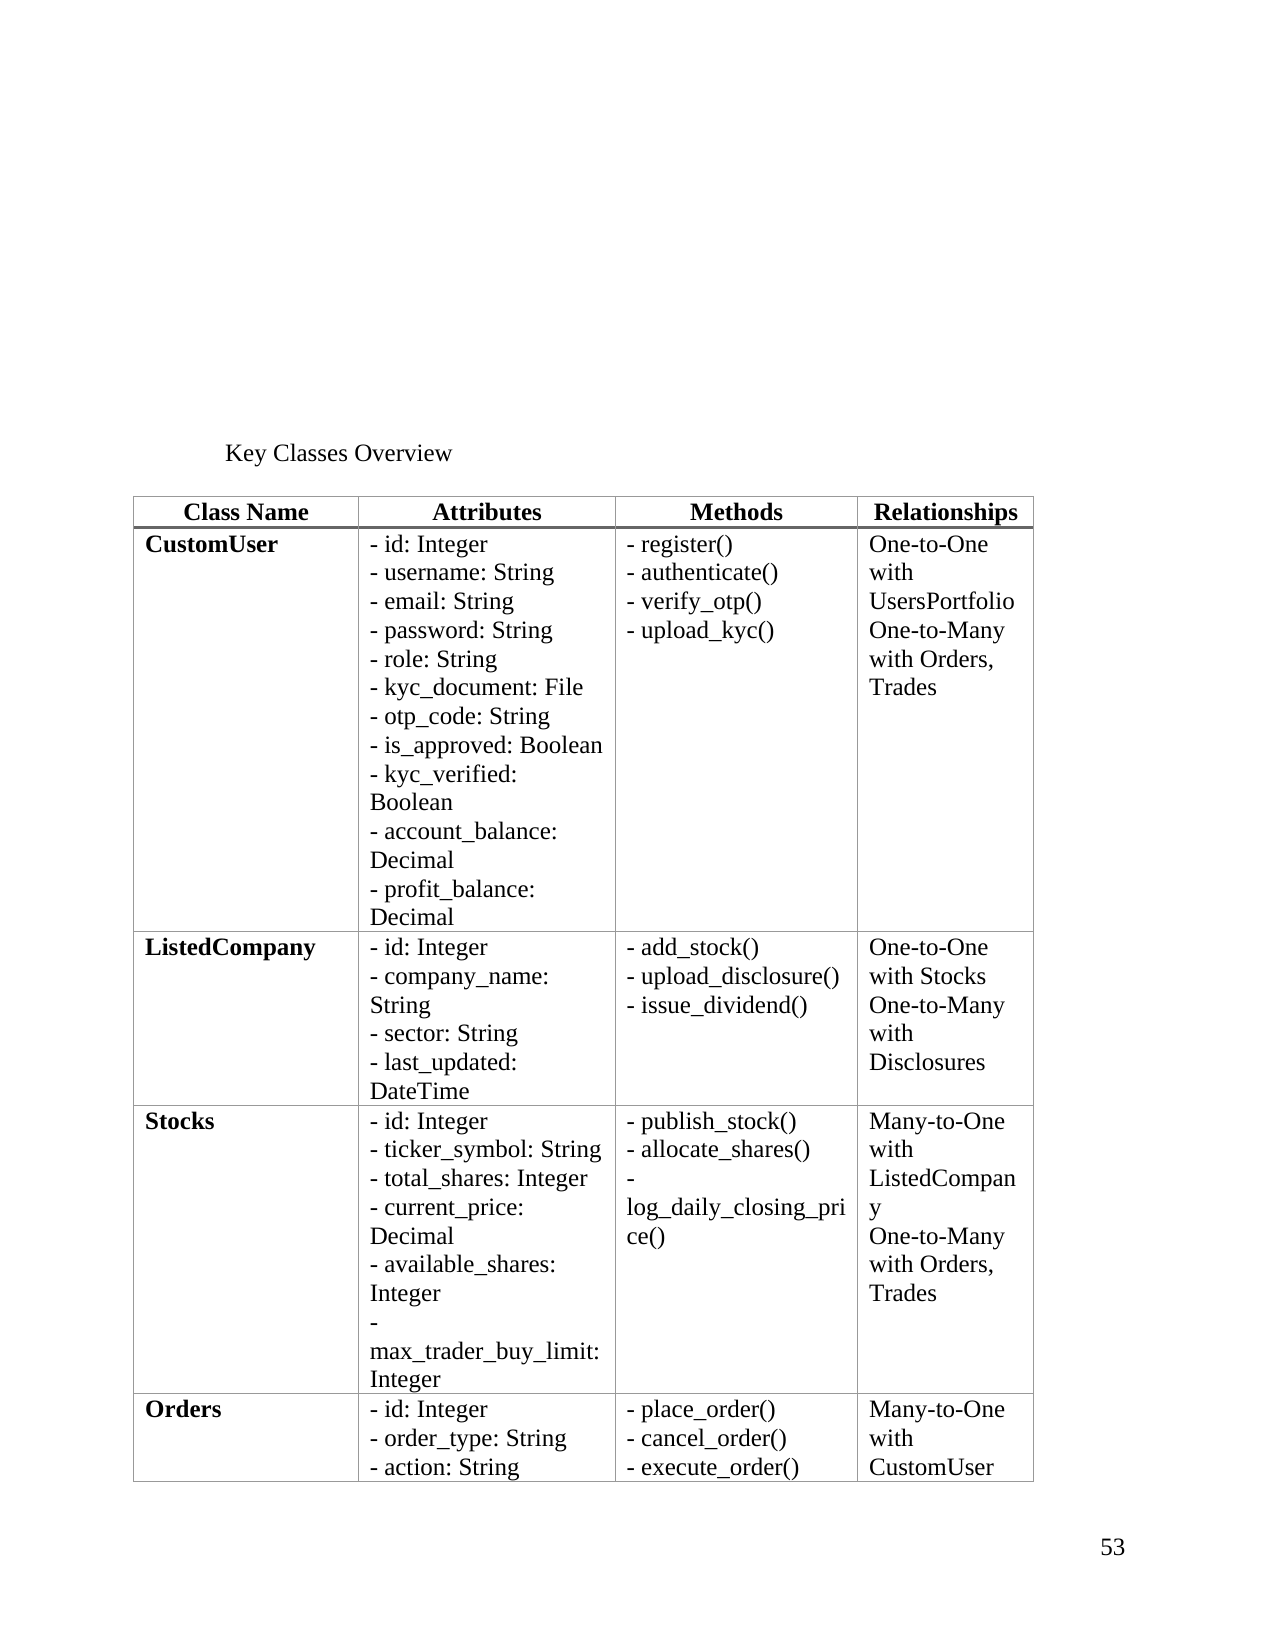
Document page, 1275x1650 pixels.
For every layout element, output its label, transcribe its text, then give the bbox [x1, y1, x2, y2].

table_cell - publish_stock() - allocate_shares() - log_daily_closing_price() [616, 1106, 857, 1393]
table_cell - register() - authenticate() - verify_otp() - upload_kyc() [616, 529, 857, 931]
table_cell - id: Integer - ticker_symbol: String - total_shares: Integer - current_price: Decimal - available_shares: Integer - max_trader_buy_limit: Integer [359, 1106, 615, 1393]
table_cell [616, 1394, 857, 1481]
table_cell - id: Integer - username: String - email: String - password: String - role: String - kyc_document: File - otp_code: String - is_approved: Boolean - kyc_verified: Boolean - account_balance: Decimal - profit_balance: Decimal [359, 529, 615, 931]
table_cell - id: Integer - company_name: String - sector: String - last_updated: DateTime [359, 932, 615, 1105]
table_header Relationships [858, 497, 1033, 526]
table_cell ListedCompany [134, 932, 358, 1105]
table_cell Stocks [134, 1106, 358, 1393]
text Key Classes Overview [225, 438, 1125, 467]
table_cell CustomUser [134, 529, 358, 931]
table_cell One-to-One with Stocks One-to-Many with Disclosures [858, 932, 1033, 1105]
table_cell One-to-One with UsersPortfolio One-to-Many with Orders, Trades [858, 529, 1033, 931]
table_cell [359, 1394, 615, 1481]
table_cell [858, 1394, 1033, 1481]
table_cell - add_stock() - upload_disclosure() - issue_dividend() [616, 932, 857, 1105]
table_header Methods [616, 497, 857, 526]
table_header Attributes [359, 497, 615, 526]
table_header Class Name [134, 497, 358, 526]
table_cell Orders [134, 1394, 358, 1481]
table_cell Many-to-One with ListedCompany One-to-Many with Orders, Trades [858, 1106, 1033, 1393]
